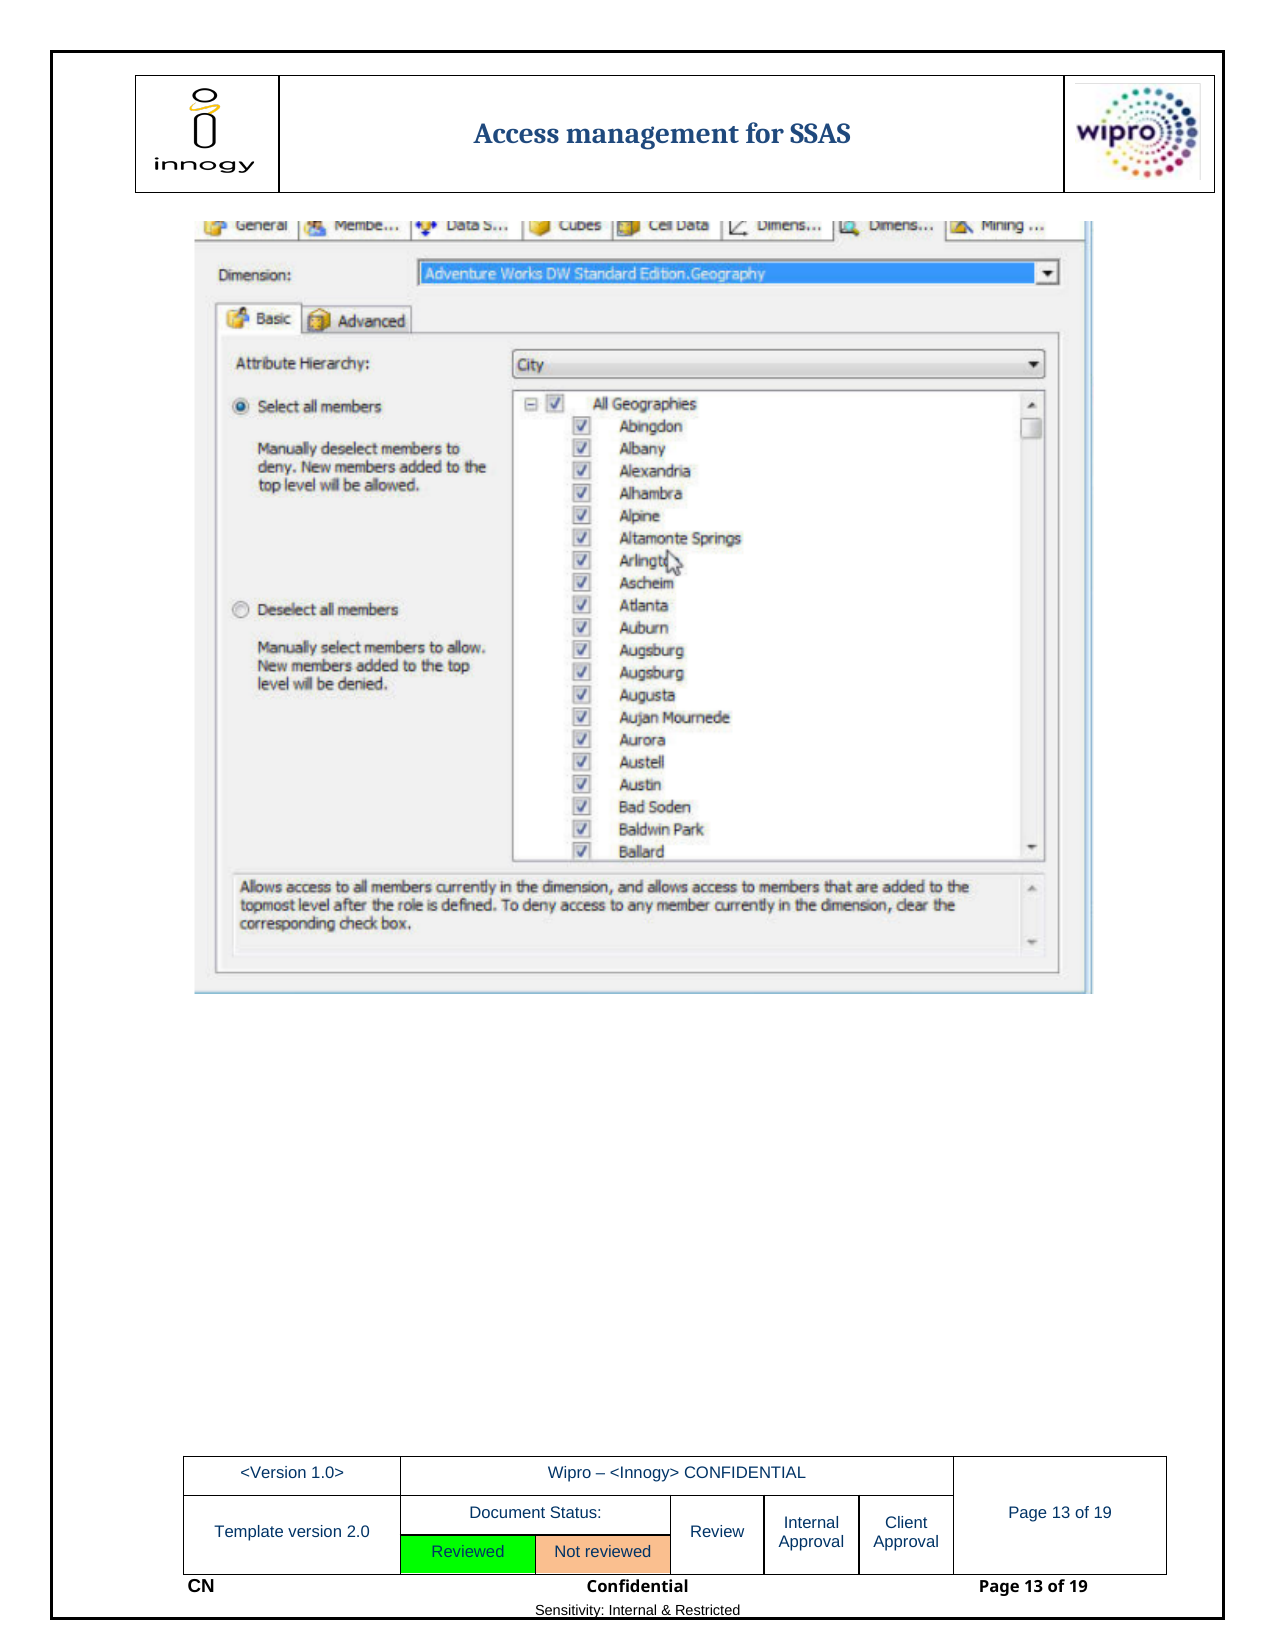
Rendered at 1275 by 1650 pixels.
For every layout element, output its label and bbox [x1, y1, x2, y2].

picture [187, 221, 1094, 994]
picture [1075, 82, 1202, 180]
picture [154, 88, 255, 173]
